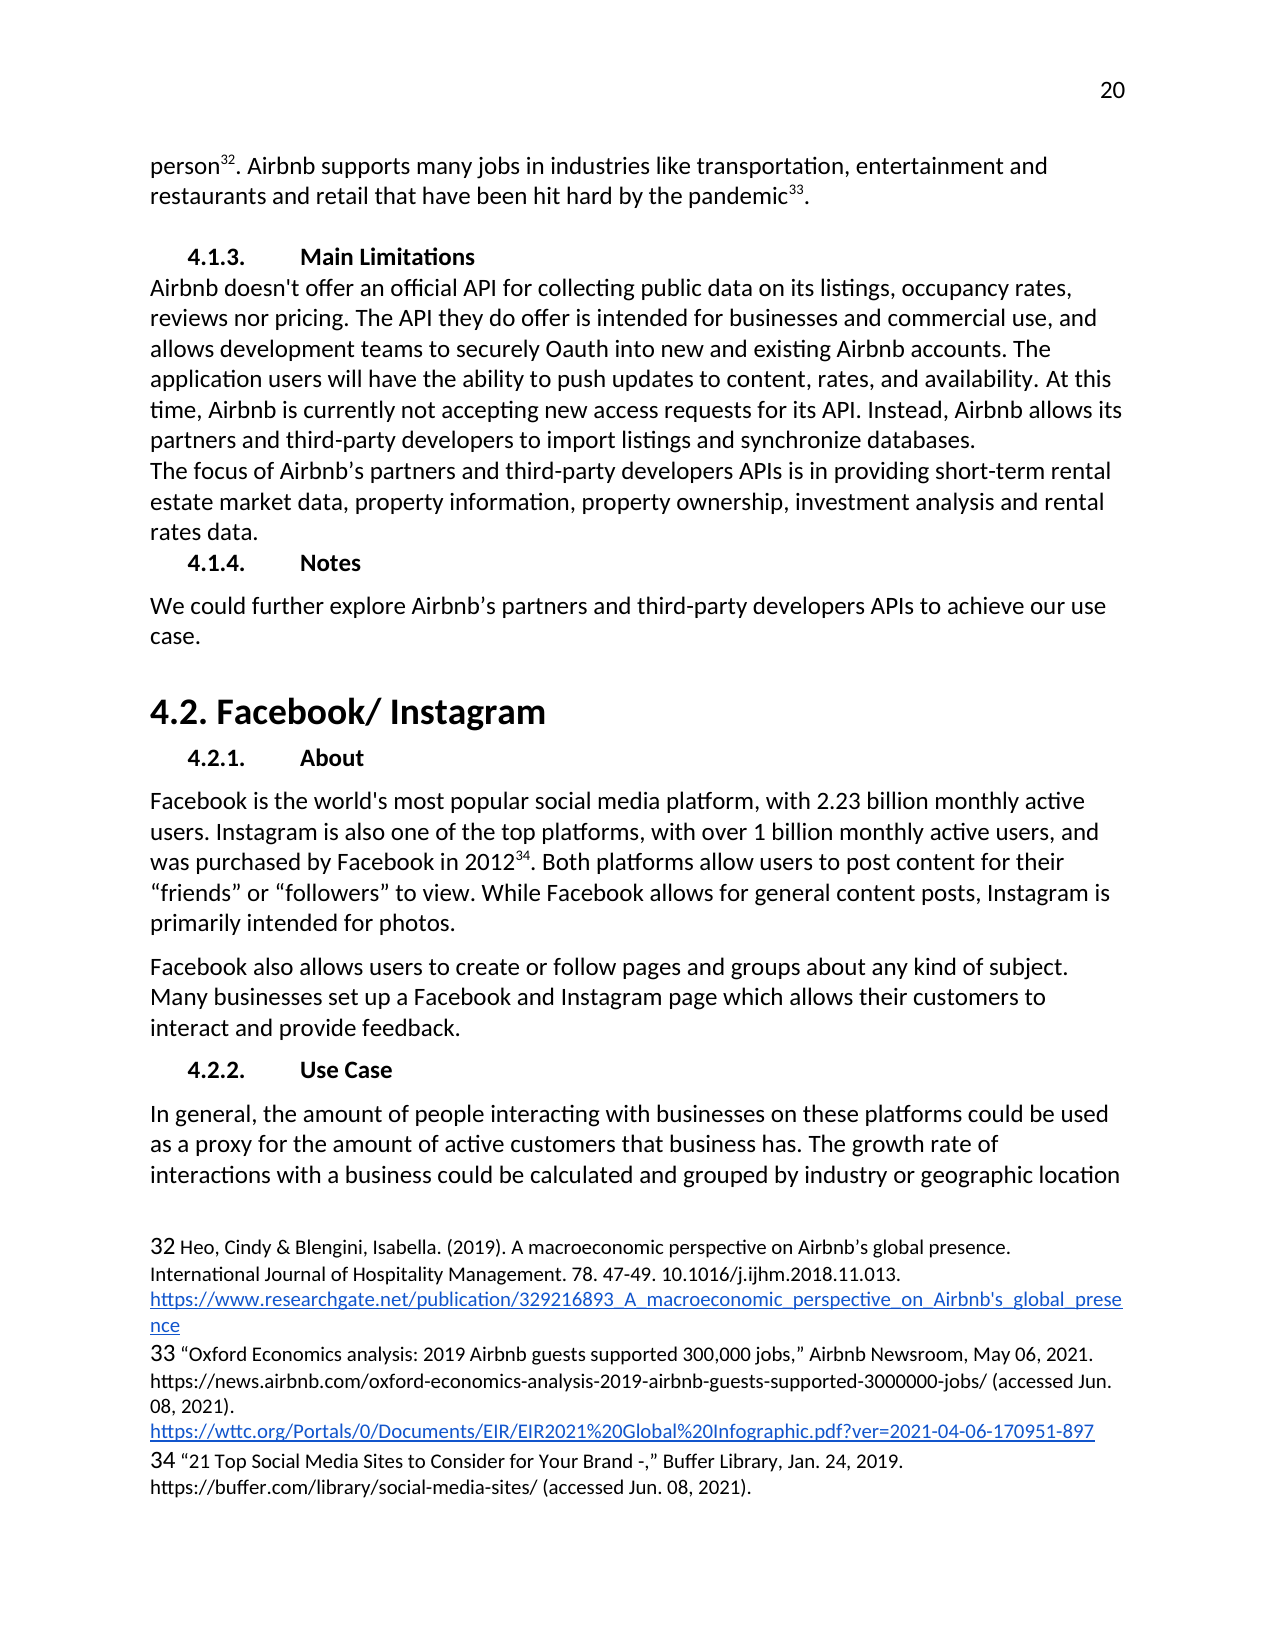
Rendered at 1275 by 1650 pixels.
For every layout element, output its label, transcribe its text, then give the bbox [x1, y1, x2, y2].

subtitle 4.2. Facebook/ Instagram [150, 688, 1125, 734]
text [150, 150, 1125, 211]
list About [187, 742, 1125, 773]
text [150, 1098, 1125, 1189]
text The focus of Airbnb’s partners and third-party developers APIs is in providing short-term rental estate market data, property information, property ownership, investment analysis and rental rates data. [150, 455, 1125, 547]
text We could further explore Airbnb’s partners and third-party developers APIs to achieve our use case. [150, 590, 1125, 651]
list Use Case [187, 1055, 1125, 1085]
list Notes [187, 547, 1125, 577]
text Facebook also allows users to create or follow pages and groups about any kind of subject. Many businesses set up a Facebook and Instagram page which allows their customers to interact and provide feedback. [150, 951, 1125, 1042]
text Airbnb doesn't offer an official API for collecting public data on its listings, occupancy rates, reviews nor pricing. The API they do offer is intended for businesses and commercial use, and allows development teams to securely Oauth into new and existing Airbnb accounts. The application users will have the ability to push updates to content, rates, and availability. At this time, Airbnb is currently not accepting new access requests for its API. Instead, Airbnb allows its partners and third-party developers to import listings and synchronize databases. [150, 272, 1125, 455]
text Facebook is the world's most popular social media platform, with 2.23 billion monthly active users. Instagram is also one of the top platforms, with over 1 billion monthly active users, and was purchased by Facebook in 2012. Both platforms allow users to post content for their “friends” or “followers” to view. While Facebook allows for general content posts, Instagram is primarily intended for photos. [150, 786, 1125, 938]
list Main Limitations [187, 242, 1125, 272]
